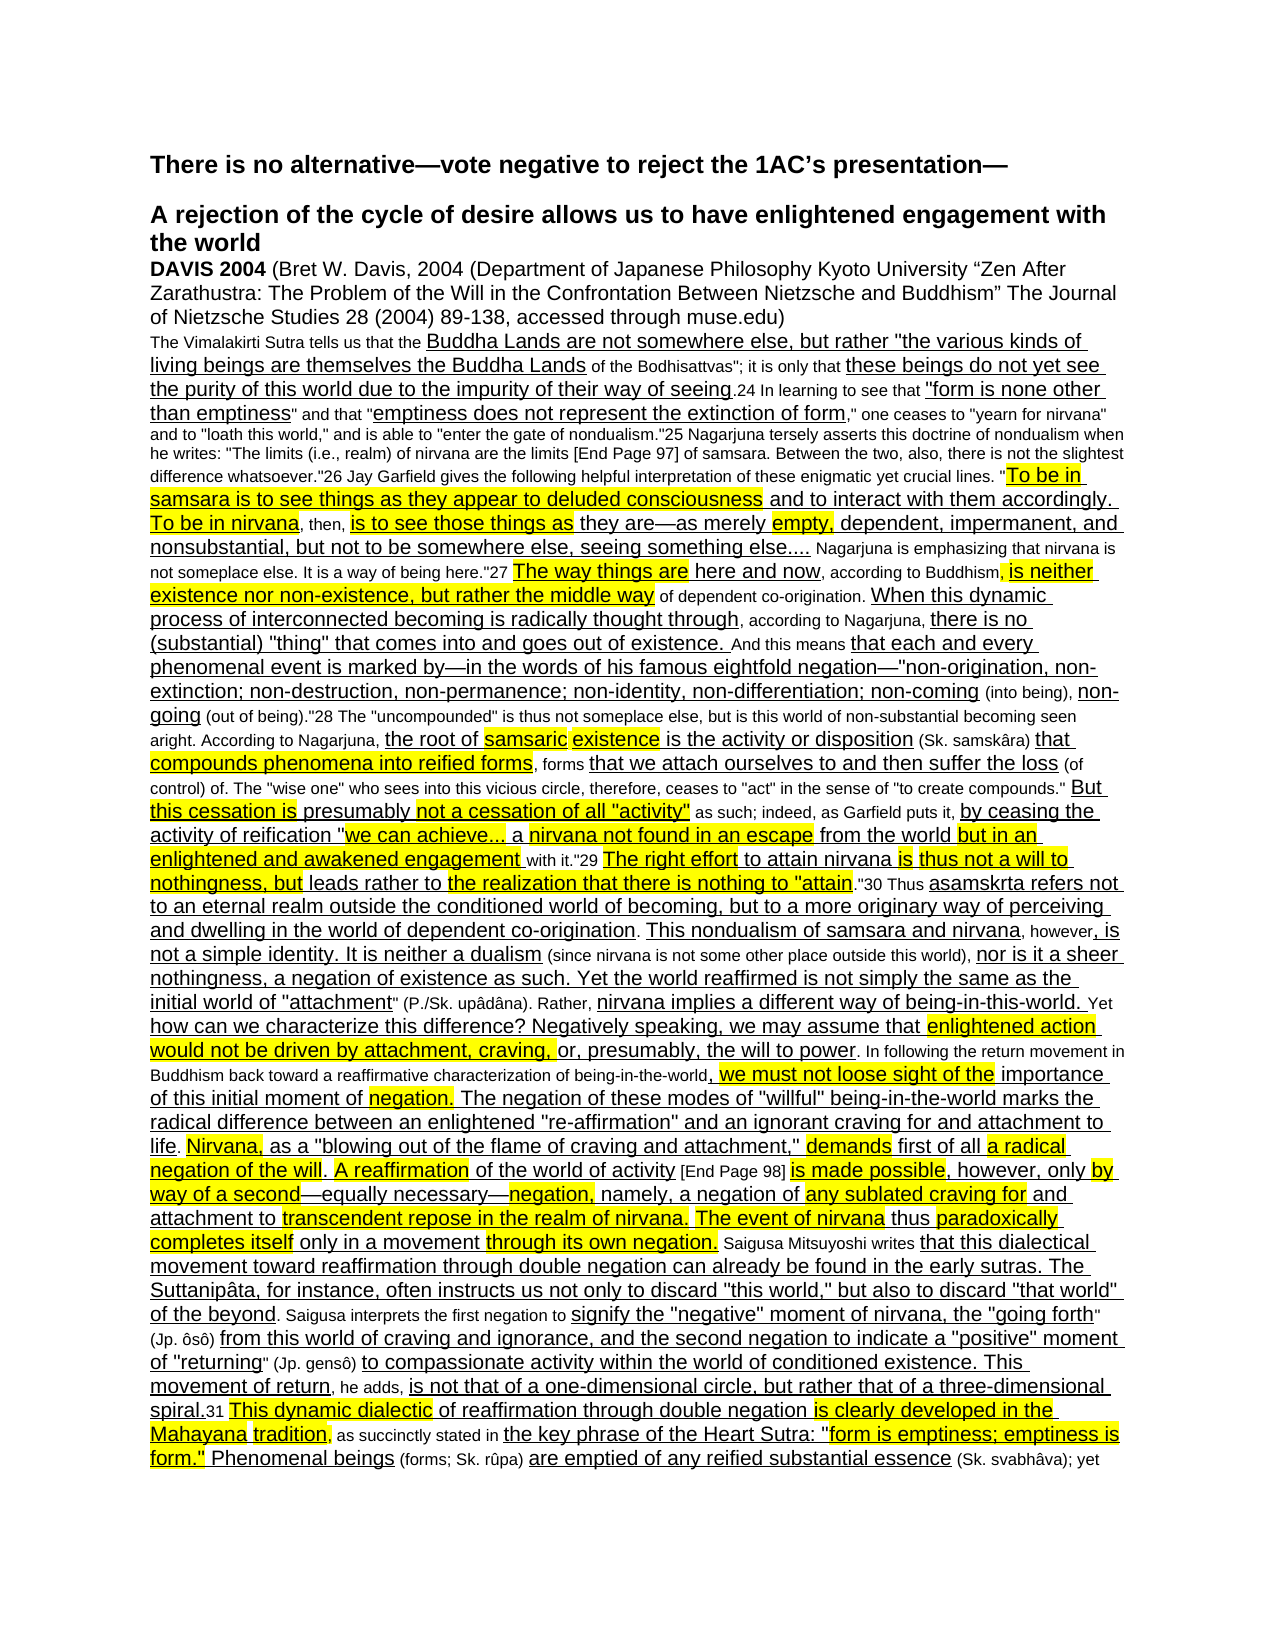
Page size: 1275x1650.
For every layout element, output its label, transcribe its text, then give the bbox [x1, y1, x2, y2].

subtitle There is no alternative—vote negative to reject the 1AC’s presentation— [150, 150, 1125, 179]
text DAVIS 2004 (Bret W. Davis, 2004 (Department of Japanese Philosophy Kyoto University “Zen After Zarathustra: The Problem of the Will in the Confrontation Between Nietzsche and Buddhism” The Journal of Nietzsche Studies 28 (2004) 89-138, accessed through muse.edu) [150, 257, 1125, 329]
subtitle A rejection of the cycle of desire allows us to have enlightened engagement with the world [150, 199, 1125, 257]
